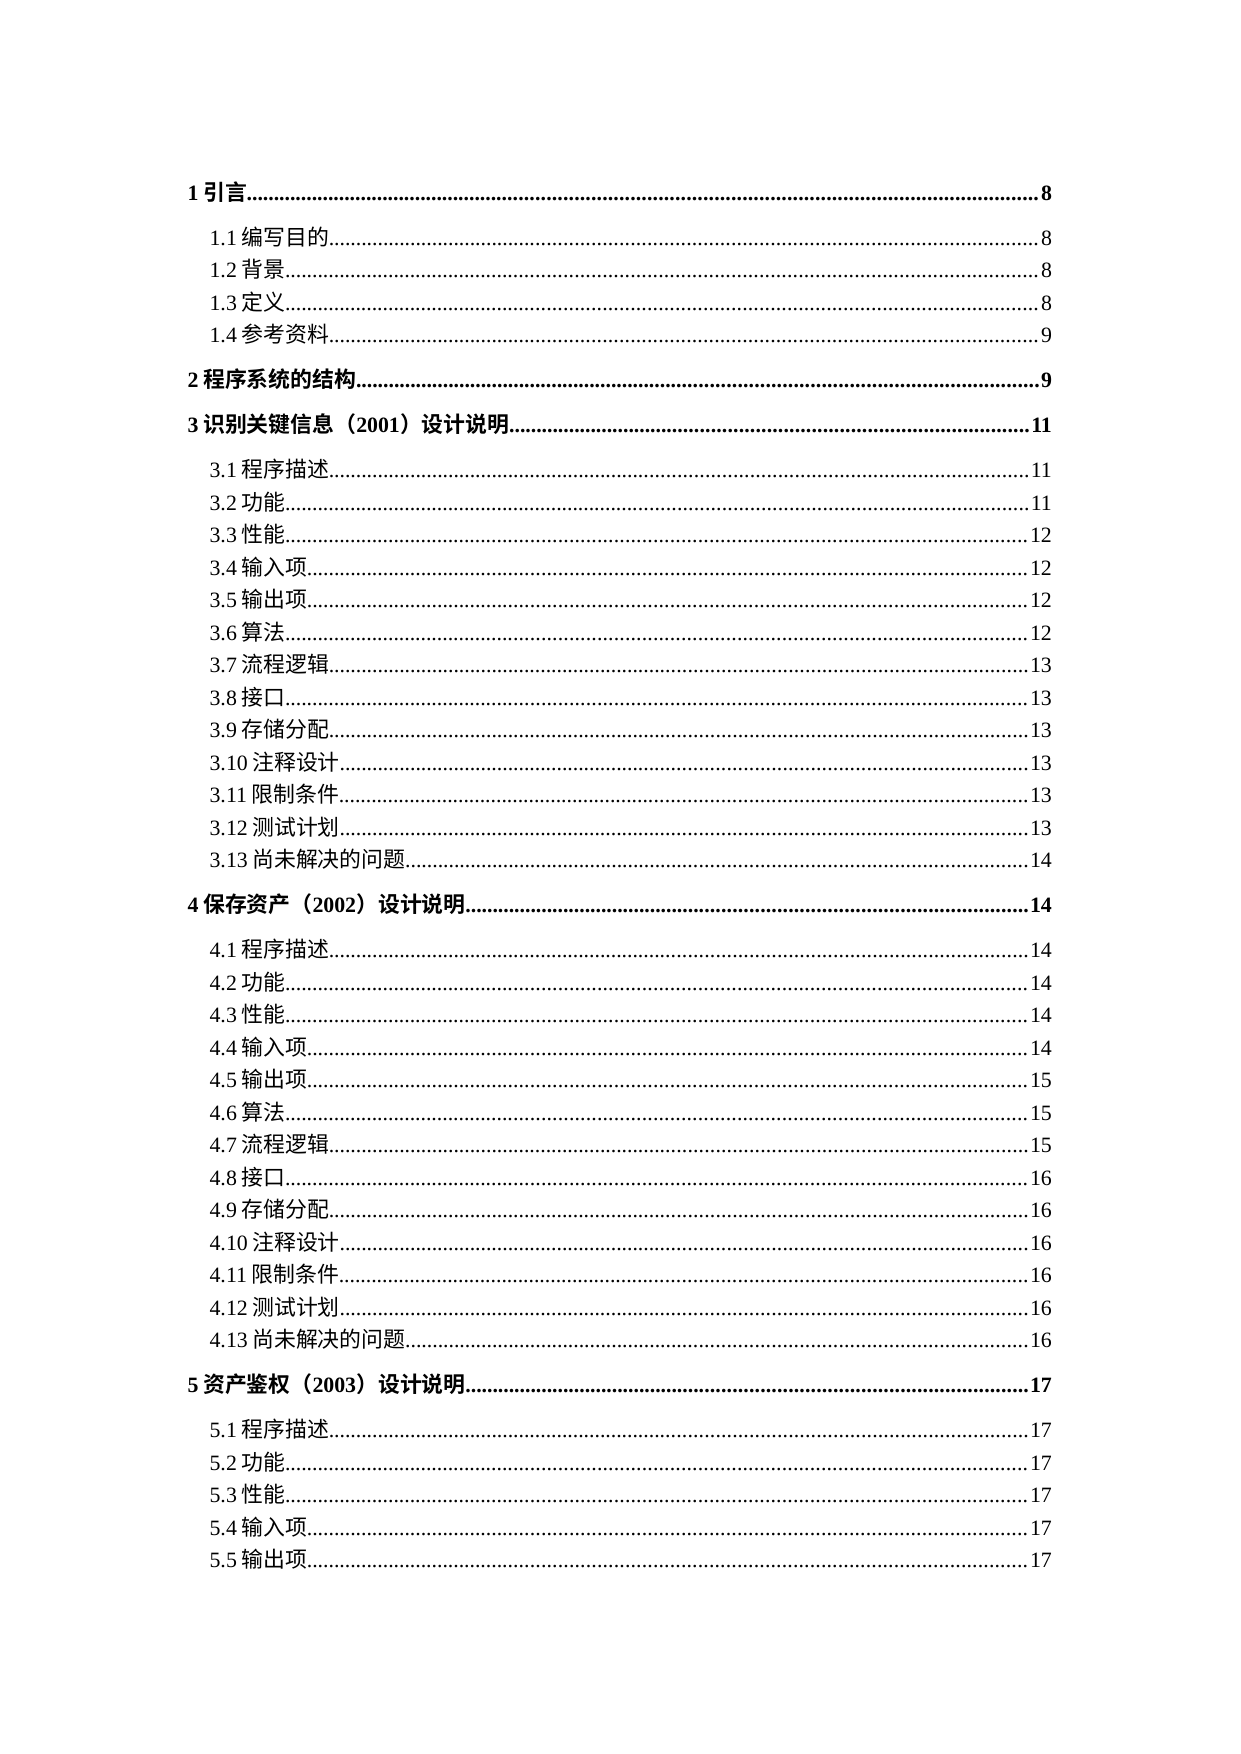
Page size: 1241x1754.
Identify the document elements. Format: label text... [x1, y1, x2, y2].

text 3.8接口 13 [209, 679, 1053, 712]
text 3.13尚未解决的问题 14 [209, 842, 1053, 874]
text 3.2功能 11 [209, 484, 1053, 517]
text 3.5输出项 12 [209, 582, 1053, 614]
text 4.6算法 15 [209, 1094, 1053, 1127]
text 5.1程序描述 17 [209, 1412, 1053, 1444]
text 4.7流程逻辑 15 [209, 1127, 1053, 1159]
text 2程序系统的结构 9 [187, 362, 1053, 394]
text 1引言 8 [187, 174, 1053, 207]
text 4.2功能 14 [209, 964, 1053, 997]
text 4.5输出项 15 [209, 1062, 1053, 1094]
text 3.7流程逻辑 13 [209, 647, 1053, 679]
text 4.13尚未解决的问题 16 [209, 1322, 1053, 1354]
text 5.5输出项 17 [209, 1542, 1053, 1574]
text 4.1程序描述 14 [209, 932, 1053, 964]
text 4.10注释设计 16 [209, 1224, 1053, 1257]
text 3.9存储分配 13 [209, 712, 1053, 744]
text 3.10注释设计 13 [209, 744, 1053, 777]
text 3.6算法 12 [209, 614, 1053, 647]
text 3.3性能 12 [209, 517, 1053, 549]
text 1.4参考资料 9 [209, 317, 1053, 349]
text 4.9存储分配 16 [209, 1192, 1053, 1224]
text 4.11限制条件 16 [209, 1257, 1053, 1289]
text 5.2功能 17 [209, 1444, 1053, 1477]
text 1.3定义 8 [209, 284, 1053, 317]
text 4.4输入项 14 [209, 1029, 1053, 1062]
text 3.1程序描述 11 [209, 452, 1053, 484]
text 5资产鉴权（2003）设计说明 17 [187, 1367, 1053, 1399]
text 5.3性能 17 [209, 1477, 1053, 1509]
text 3.12测试计划 13 [209, 809, 1053, 842]
text 4.3性能 14 [209, 997, 1053, 1029]
text 4保存资产（2002）设计说明 14 [187, 887, 1053, 919]
text 4.12测试计划 16 [209, 1289, 1053, 1322]
text 5.4输入项 17 [209, 1509, 1053, 1542]
text 3识别关键信息（2001）设计说明 11 [187, 407, 1053, 439]
text 1.1编写目的 8 [209, 219, 1053, 252]
text 3.11限制条件 13 [209, 777, 1053, 809]
text 1.2背景 8 [209, 252, 1053, 284]
text 4.8接口 16 [209, 1159, 1053, 1192]
text 3.4输入项 12 [209, 549, 1053, 582]
